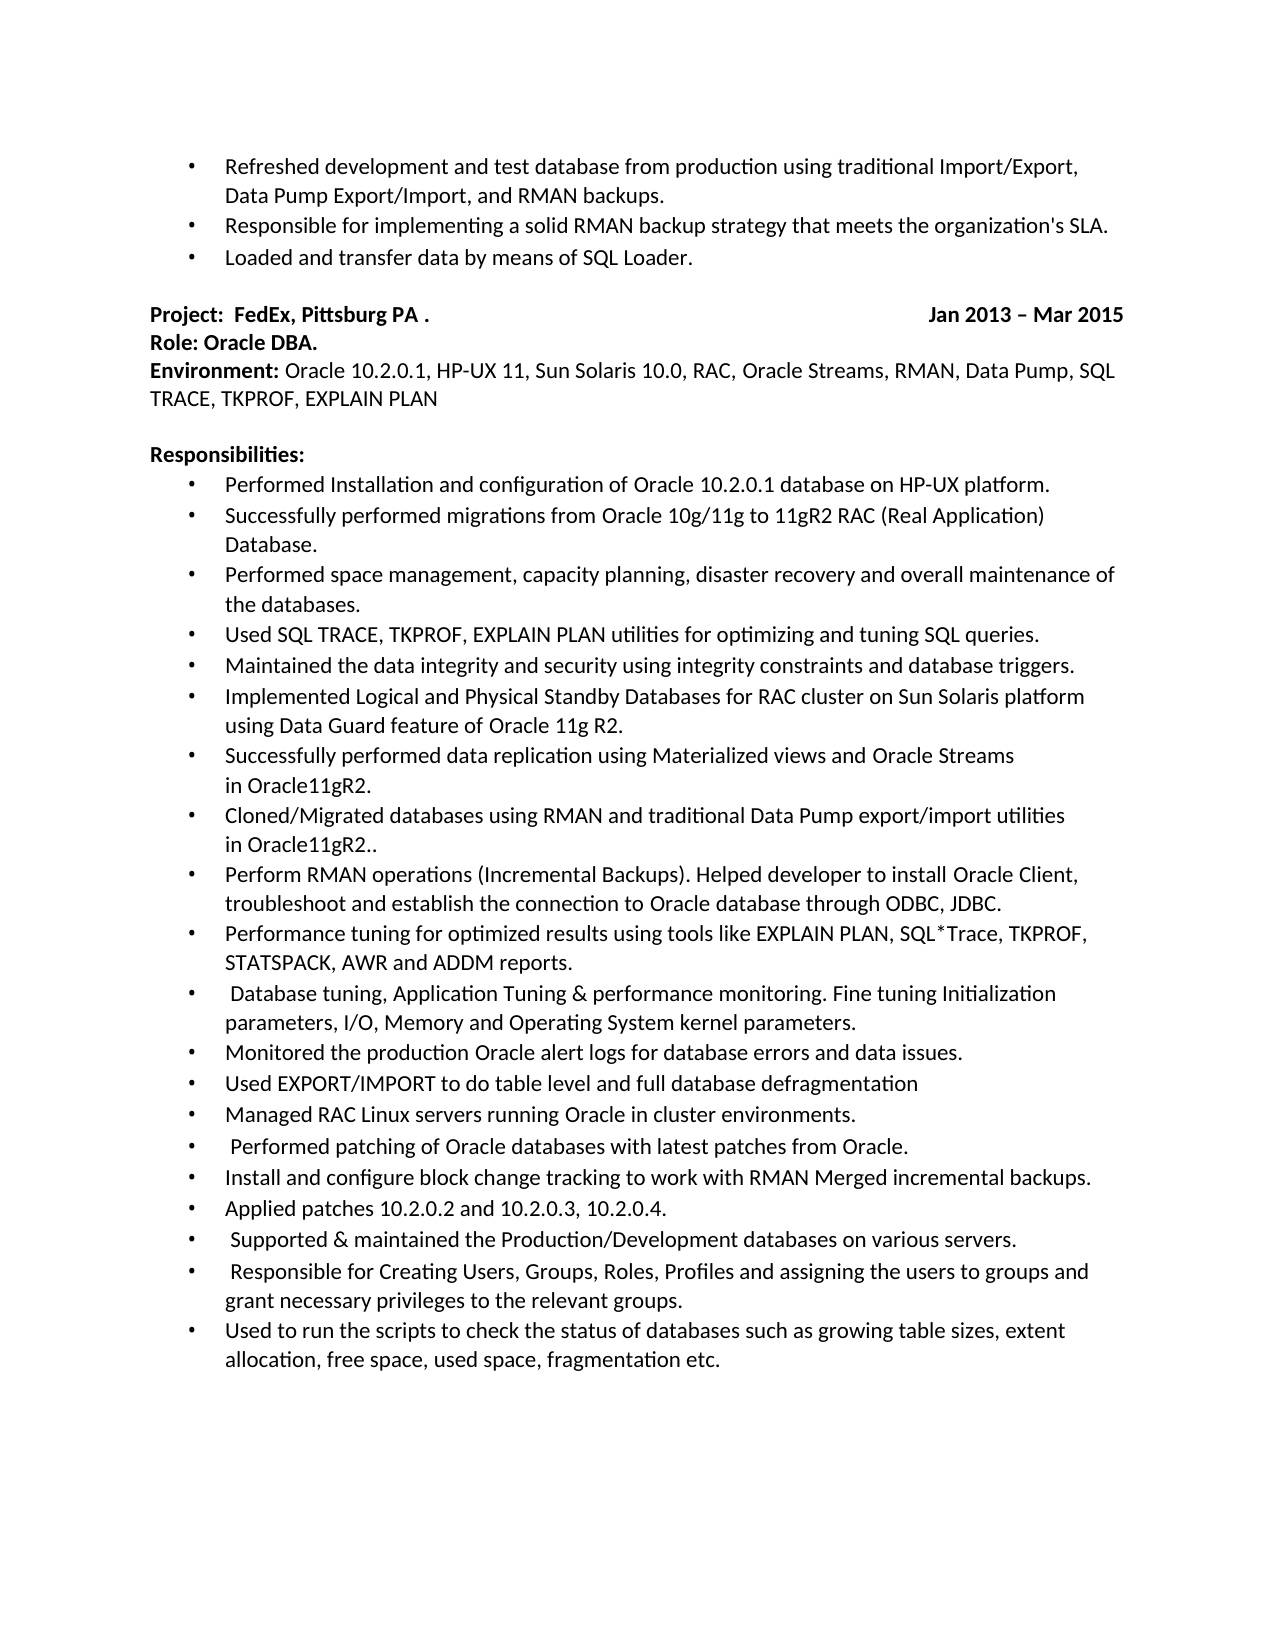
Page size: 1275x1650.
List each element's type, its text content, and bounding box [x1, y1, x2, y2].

list Database tuning, Application Tuning & performance monitoring. Fine tuning Initialization parameters, I/O, Memory and Operating System kernel parameters. [187, 977, 1125, 1036]
list Install and configure block change tracking to work with RMAN Merged incremental backups. [187, 1161, 1125, 1192]
list Perform RMAN operations (Incremental Backups). Helped developer to install Oracle Client, troubleshoot and establish the connection to Oracle database through ODBC, JDBC. [187, 858, 1125, 917]
list Performed patching of Oracle databases with latest patches from Oracle. [187, 1129, 1125, 1161]
list Performed space management, capacity planning, disaster recovery and overall maintenance of the databases. [187, 558, 1125, 618]
list Implemented Logical and Physical Standby Databases for RAC cluster on Sun Solaris platform using Data Guard feature of Oracle 11g R2. [187, 680, 1125, 739]
list Used SQL TRACE, TKPROF, EXPLAIN PLAN utilities for optimizing and tuning SQL queries. [187, 618, 1125, 649]
text Environment: Oracle 10.2.0.1, HP-UX 11, Sun Solaris 10.0, RAC, Oracle Streams, RMAN, Data Pump, SQL TRACE, TKPROF, EXPLAIN PLAN Responsibilities: [155, 356, 1125, 468]
list Monitored the production Oracle alert logs for database errors and data issues. [187, 1036, 1125, 1067]
text Project: FedEx, Pittsburg PA . Jan 2013 – Mar 2015 [150, 300, 1125, 328]
list Applied patches 10.2.0.2 and 10.2.0.3, 10.2.0.4. [187, 1192, 1125, 1223]
list Successfully performed data replication using Materialized views and Oracle Streams in Oracle11gR2. [187, 739, 1125, 799]
list Used to run the scripts to check the status of databases such as growing table sizes, extent allocation, free space, used space, fragmentation etc. [187, 1314, 1125, 1373]
list Responsible for Creating Users, Groups, Roles, Profiles and assigning the users to groups and grant necessary privileges to the relevant groups. [187, 1254, 1125, 1314]
list Used EXPORT/IMPORT to do table level and full database defragmentation [187, 1067, 1125, 1098]
list Cloned/Migrated databases using RMAN and traditional Data Pump export/import utilities in Oracle11gR2.. [187, 799, 1125, 858]
list Supported & maintained the Production/Development databases on various servers. [187, 1223, 1125, 1254]
list Maintained the data integrity and security using integrity constraints and database triggers. [187, 649, 1125, 680]
list Managed RAC Linux servers running Oracle in cluster environments. [187, 1098, 1125, 1129]
list Performed Installation and configuration of Oracle 10.2.0.1 database on HP-UX platform. [187, 468, 1125, 499]
list Refreshed development and test database from production using traditional Import/Export, Data Pump Export/Import, and RMAN backups. [187, 150, 1125, 209]
list Successfully performed migrations from Oracle 10g/11g to 11gR2 RAC (Real Application) Database. [187, 499, 1125, 558]
list Loaded and transfer data by means of SQL Loader. [187, 241, 1125, 272]
list Responsible for implementing a solid RMAN backup strategy that meets the organization's SLA. [187, 209, 1125, 241]
list Performance tuning for optimized results using tools like EXPLAIN PLAN, SQL*Trace, TKPROF, STATSPACK, AWR and ADDM reports. [187, 917, 1125, 977]
text Role: Oracle DBA. [150, 328, 1125, 356]
